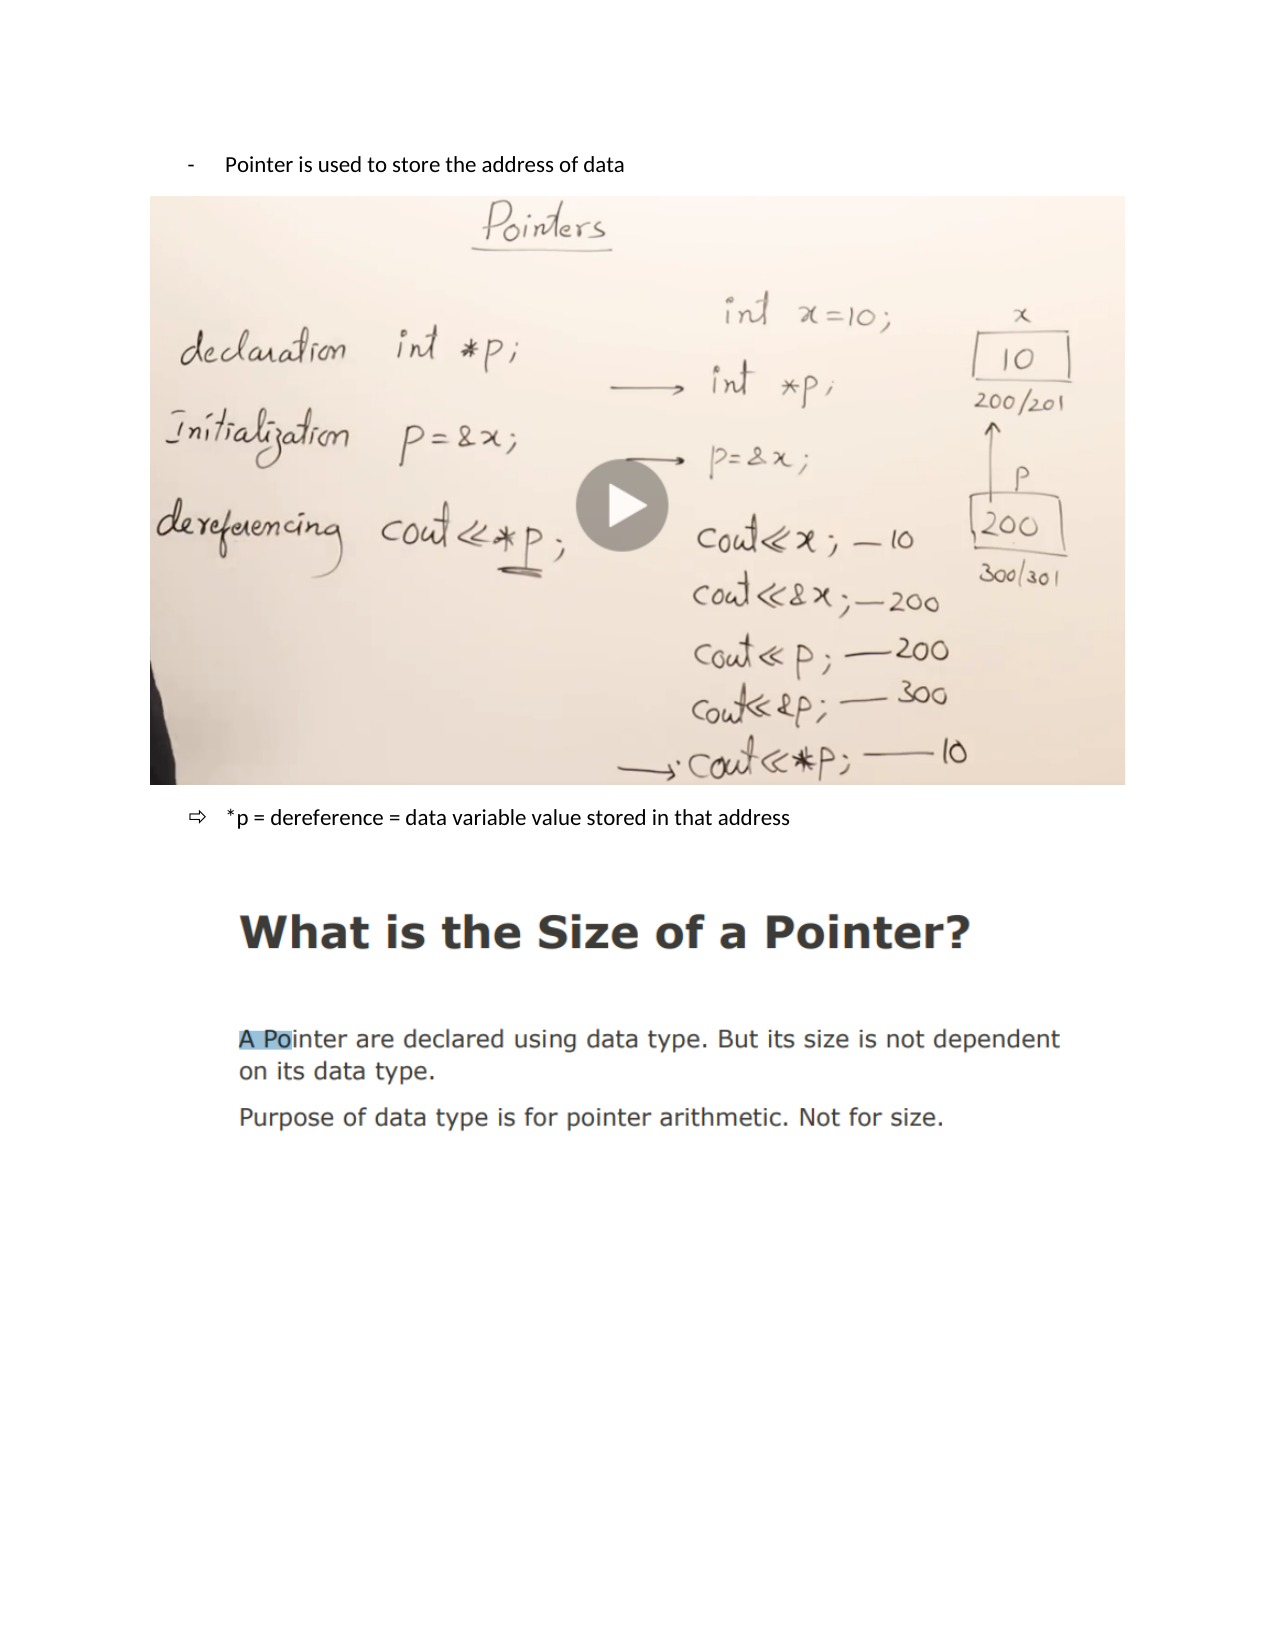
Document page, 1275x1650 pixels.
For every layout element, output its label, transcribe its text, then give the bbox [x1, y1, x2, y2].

list Pointer is used to store the address of data [187, 150, 1125, 178]
list *p = dereference = data variable value stored in that address [187, 803, 1125, 832]
picture [150, 850, 1125, 1171]
picture [150, 196, 1125, 785]
